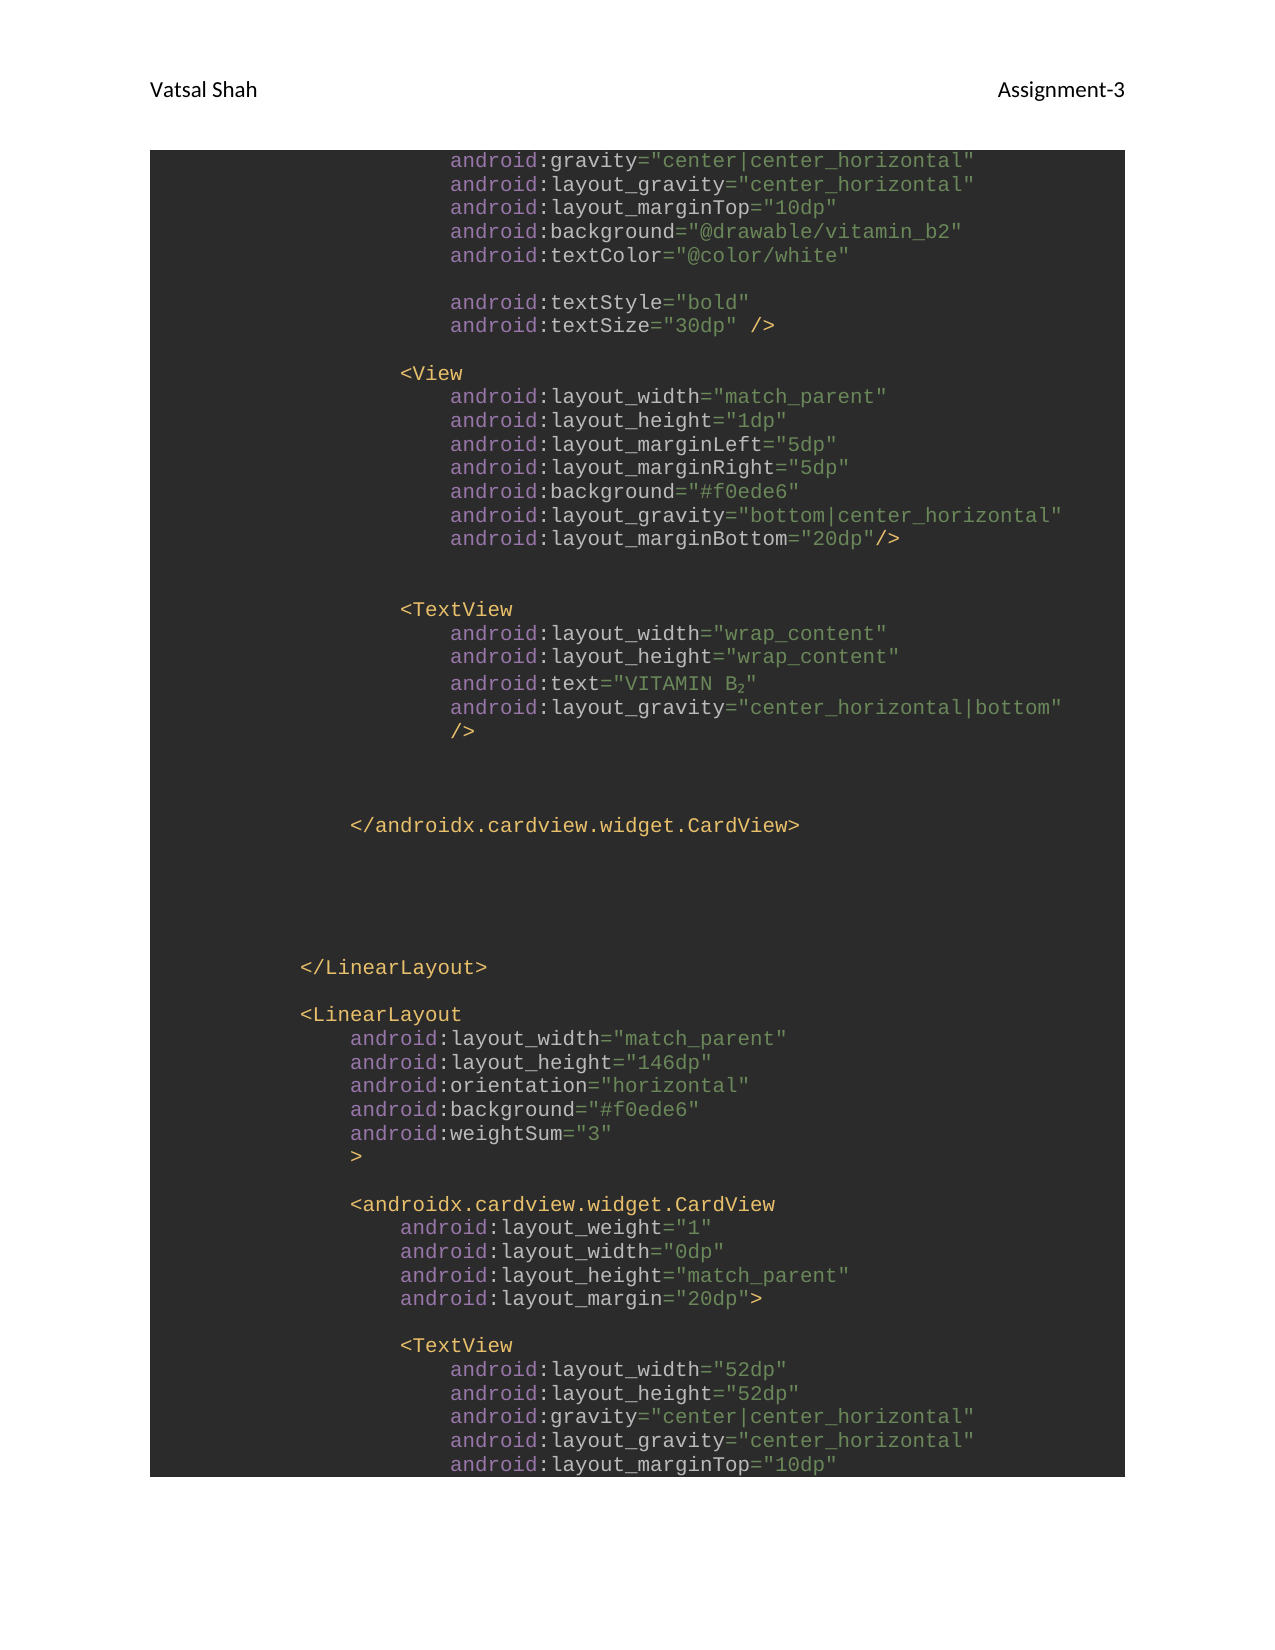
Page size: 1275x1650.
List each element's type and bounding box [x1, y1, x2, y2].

text [150, 150, 1125, 1477]
